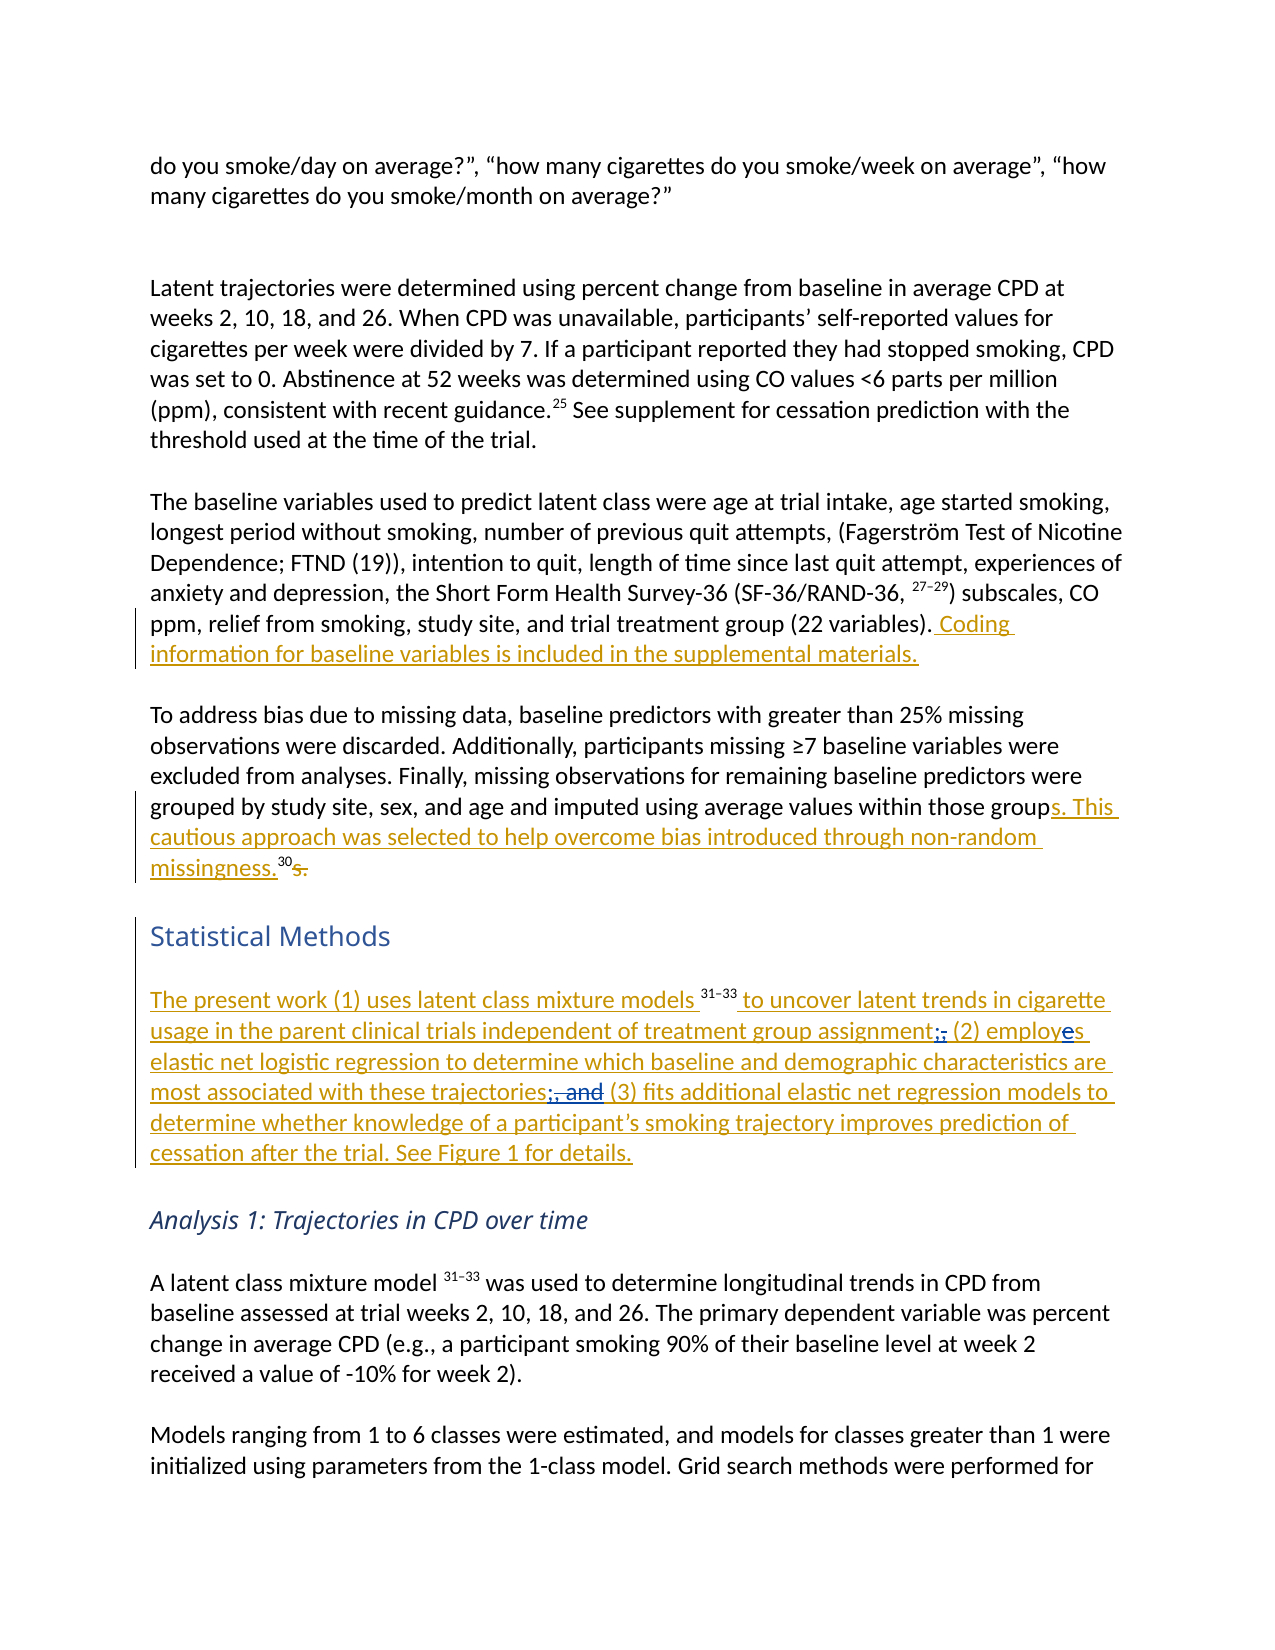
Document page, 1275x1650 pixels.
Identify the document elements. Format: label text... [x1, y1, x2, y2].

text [150, 1419, 1125, 1481]
subtitle Statistical Methods [150, 917, 1125, 954]
subtitle Analysis 1: Trajectories in CPD over time [150, 1202, 1125, 1236]
text A latent class mixture model 31–33 was used to determine longitudinal trends in CPD from baseline assessed at trial weeks 2, 10, 18, and 26. The primary dependent variable was percent change in average CPD (e.g., a participant smoking 90% of their baseline level at week 2 received a value of -10% for week 2). [150, 1267, 1125, 1389]
text The baseline variables used to predict latent class were age at trial intake, age started smoking, longest period without smoking, number of previous quit attempts, (Fagerström Test of Nicotine Dependence; FTND (19)), intention to quit, length of time since last quit attempt, experiences of anxiety and depression, the Short Form Health Survey-36 (SF-36/RAND-36, 27–29) subscales, CO ppm, relief from smoking, study site, and trial treatment group (22 variables). [150, 486, 1125, 669]
text To address bias due to missing data, baseline predictors with greater than 25% missing observations were discarded. Additionally, participants missing ≥7 baseline variables were excluded from analyses. Finally, missing observations for remaining baseline predictors were grouped by study site, sex, and age and imputed using average values within those group30 [150, 699, 1125, 882]
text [150, 150, 1125, 211]
text 31–33 [150, 984, 1125, 1168]
text Latent trajectories were determined using percent change from baseline in average CPD at weeks 2, 10, 18, and 26. When CPD was unavailable, participants’ self-reported values for cigarettes per week were divided by 7. If a participant reported they had stopped smoking, CPD was set to 0. Abstinence at 52 weeks was determined using CO values <6 parts per million (ppm), consistent with recent guidance.25 See supplement for cessation prediction with the threshold used at the time of the trial. [150, 272, 1125, 455]
